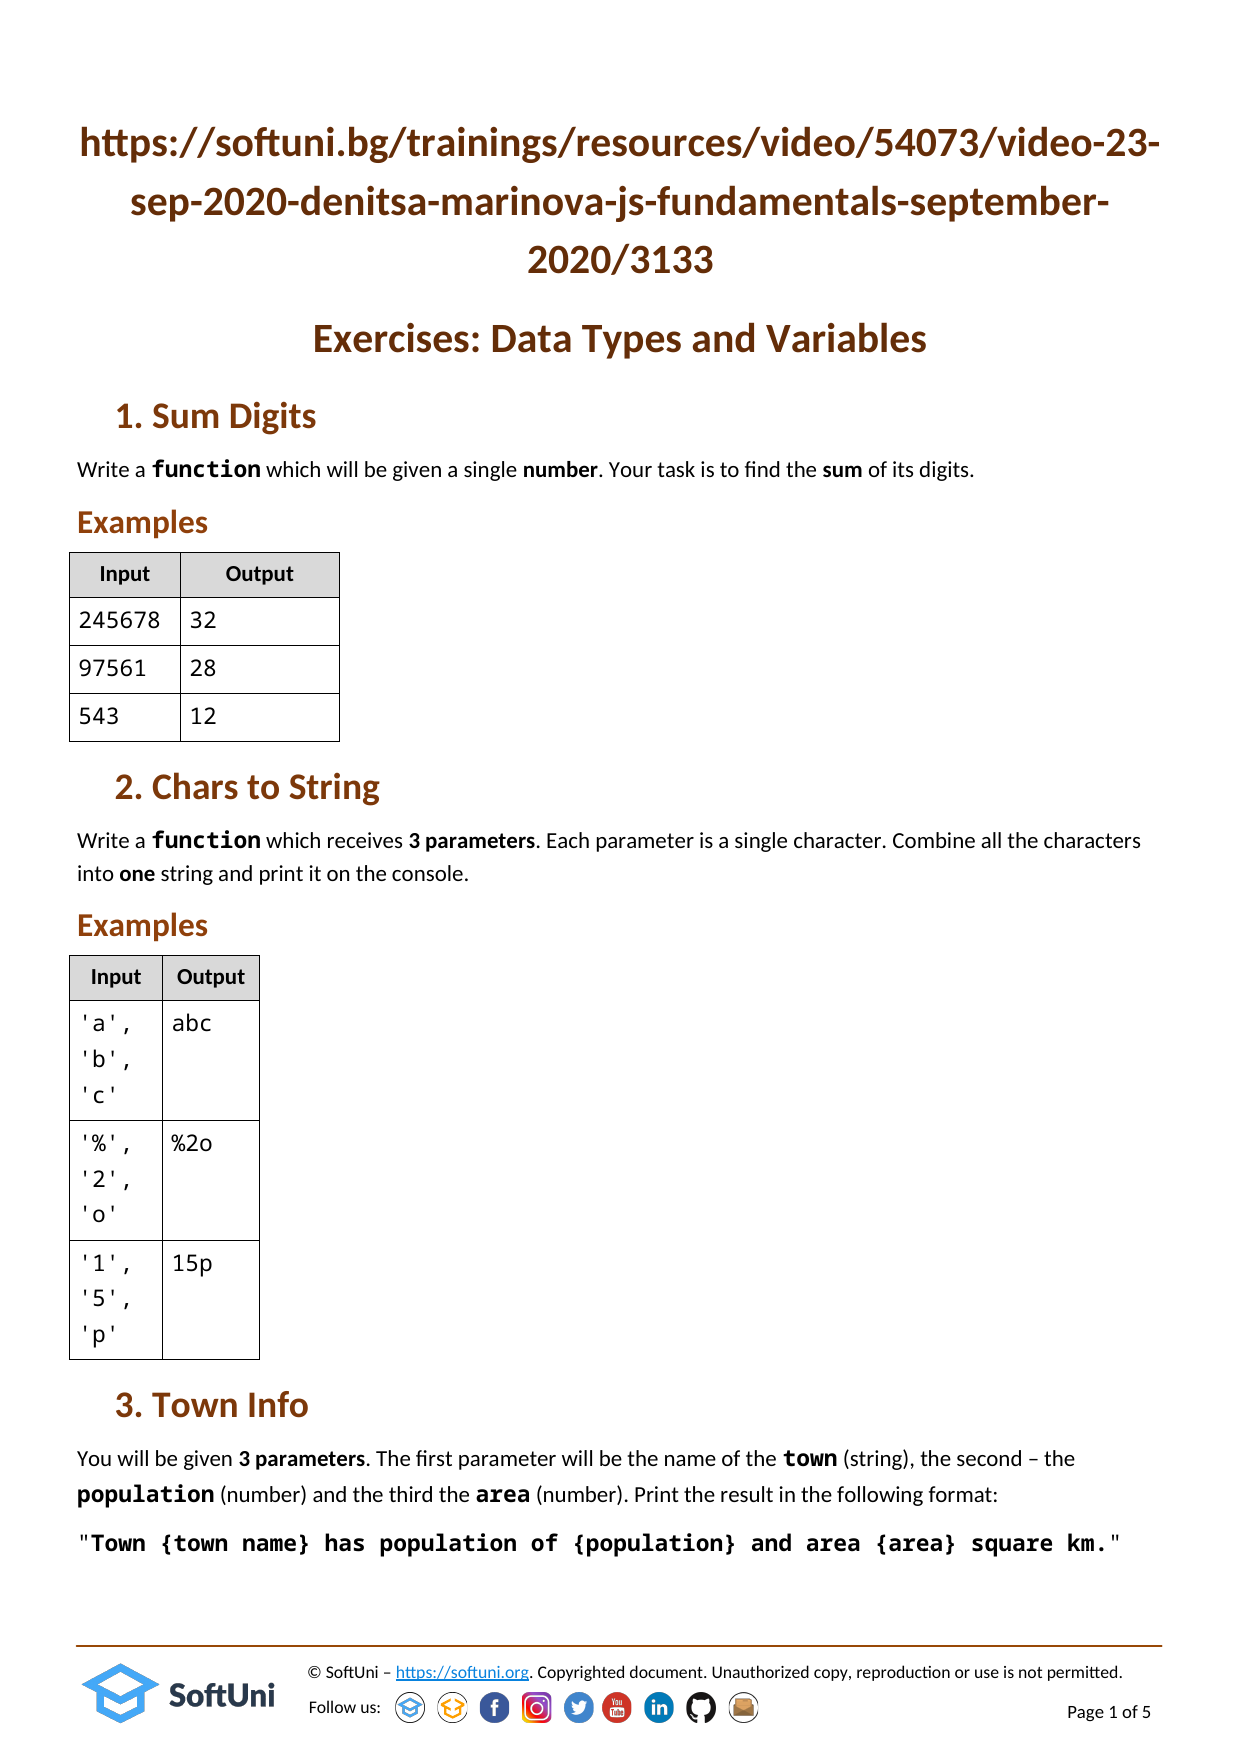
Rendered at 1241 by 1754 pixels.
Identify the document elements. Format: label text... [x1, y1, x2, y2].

table_cell 28 [181, 646, 339, 693]
picture [479, 1692, 510, 1723]
picture [437, 1692, 468, 1723]
table_cell 245678 [70, 598, 180, 645]
subtitle Sum Digits [114, 392, 1163, 437]
text Write a function which receives 3 parameters. Each parameter is a single character. Combine all the characters into one string and print it on the console. [77, 824, 1163, 887]
picture [564, 1692, 594, 1723]
picture [728, 1692, 759, 1723]
table_header Input [70, 553, 180, 597]
picture [686, 1692, 716, 1723]
subtitle Exercises: Data Types and Variables [77, 312, 1163, 363]
subtitle Town Info [114, 1381, 1163, 1427]
picture [395, 1692, 425, 1723]
table_cell 543 [70, 694, 180, 741]
picture [644, 1692, 653, 1701]
picture [644, 1714, 653, 1723]
table_cell 12 [181, 694, 339, 741]
picture [602, 1692, 632, 1723]
table_cell '1', '5', 'p' [70, 1241, 162, 1359]
table_cell 'a', 'b', 'c' [70, 1001, 162, 1119]
picture [665, 1714, 674, 1723]
picture [75, 1658, 281, 1729]
text You will be given 3 parameters. The first parameter will be the name of the town (string), the second – the population (number) and the third the area (number). Print the result in the following format: [77, 1442, 1163, 1509]
table_cell %2o [163, 1121, 259, 1239]
table_cell 97561 [70, 646, 180, 693]
picture [665, 1692, 674, 1701]
table_header Input [70, 956, 162, 1000]
table_cell 32 [181, 598, 339, 645]
picture [658, 1705, 667, 1714]
subtitle https://softuni.bg/trainings/resources/video/54073/video-23-sep-2020-denitsa-marinova-js-fundamentals-september-2020/3133 [77, 116, 1163, 284]
text "Town {town name} has population of {population} and area {area} square km." [77, 1527, 1163, 1558]
text Write a function which will be given a single number. Your task is to find the sum of its digits. [77, 453, 1163, 484]
table_cell '%', '2', 'o' [70, 1121, 162, 1239]
table_cell 15p [163, 1241, 259, 1359]
picture [522, 1692, 552, 1723]
subtitle Examples [77, 501, 1163, 542]
subtitle Examples [77, 904, 1163, 945]
table_header Output [163, 956, 259, 1000]
table_header Output [181, 553, 339, 597]
table_cell abc [163, 1001, 259, 1119]
subtitle Chars to String [114, 763, 1163, 809]
